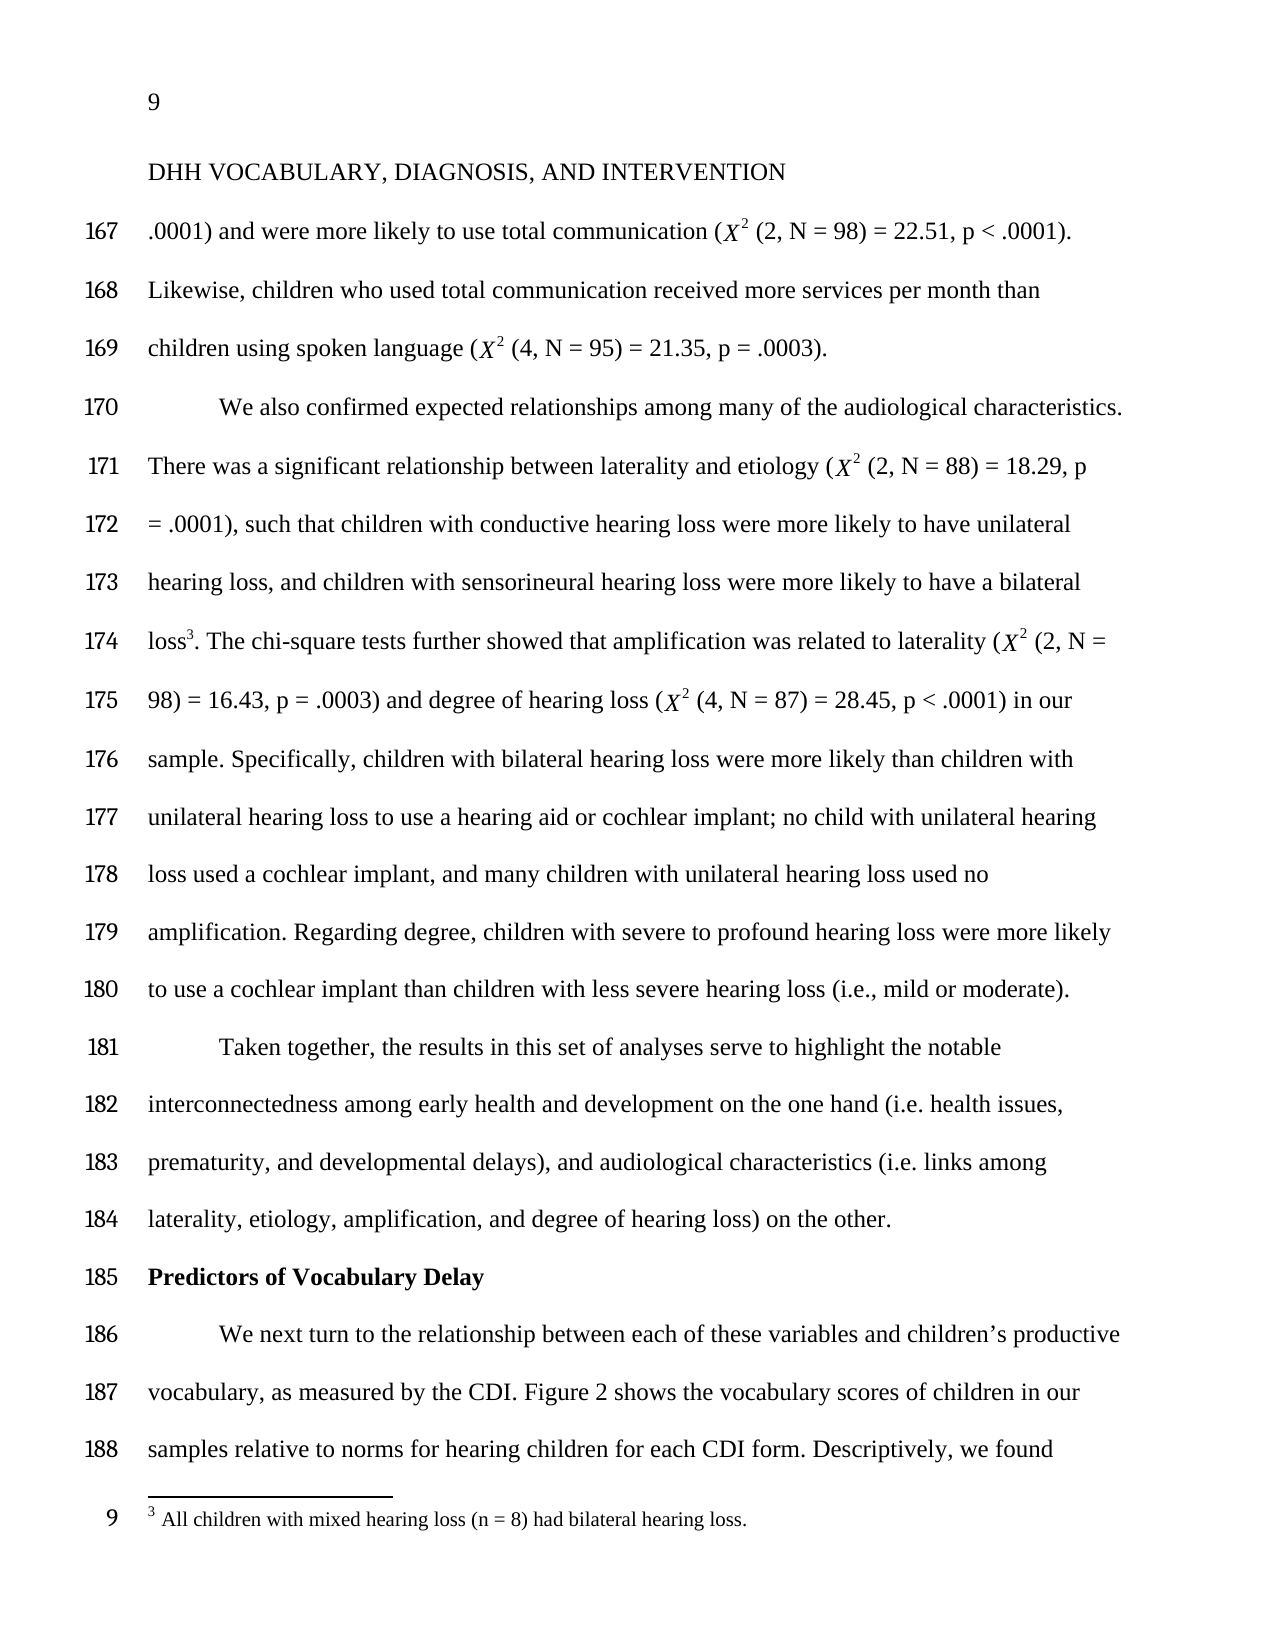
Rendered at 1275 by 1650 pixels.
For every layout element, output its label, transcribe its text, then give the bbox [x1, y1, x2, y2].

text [148, 215, 1127, 363]
text We also confirmed expected relationships among many of the audiological characteristics. There was a significant relationship between laterality and etiology ( (2, N = 88) = 18.29, p = .0001), such that children with conductive hearing loss were more likely to have unilateral hearing loss, and children with sensorineural hearing loss were more likely to have a bilateral loss. The chi-square tests further showed that amplification was related to laterality ( (2, N = 98) = 16.43, p = .0003) and degree of hearing loss ( (4, N = 87) = 28.45, p < .0001) in our sample. Specifically, children with bilateral hearing loss were more likely than children with unilateral hearing loss to use a hearing aid or cochlear implant; no child with unilateral hearing loss used a cochlear implant, and many children with unilateral hearing loss used no amplification. Regarding degree, children with severe to profound hearing loss were more likely to use a cochlear implant than children with less severe hearing loss (i.e., mild or moderate). [148, 392, 1127, 1003]
subtitle Predictors of Vocabulary Delay [148, 1262, 1127, 1291]
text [148, 1319, 1127, 1463]
text Taken together, the results in this set of analyses serve to highlight the notable interconnectedness among early health and development on the one hand (i.e. health issues, prematurity, and developmental delays), and audiological characteristics (i.e. links among laterality, etiology, amplification, and degree of hearing loss) on the other. [148, 1032, 1127, 1233]
